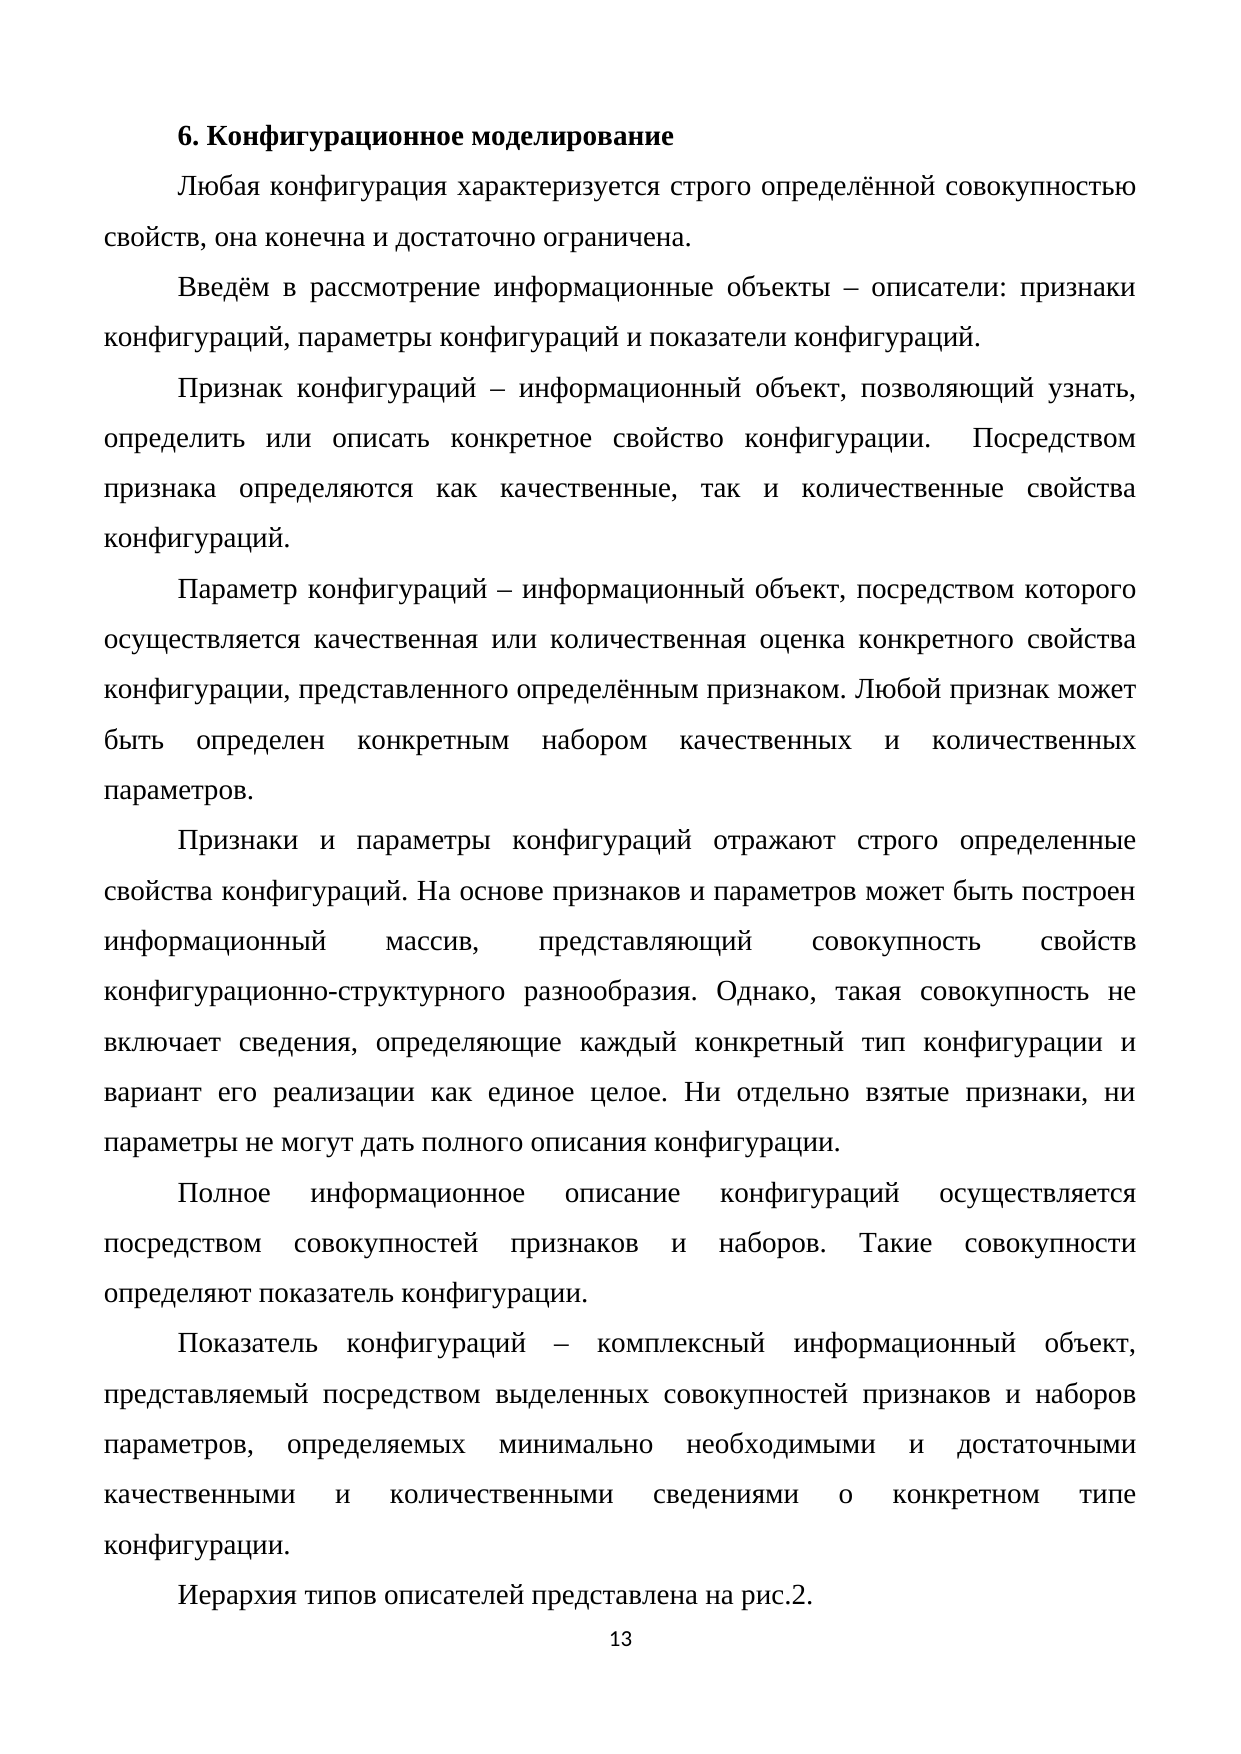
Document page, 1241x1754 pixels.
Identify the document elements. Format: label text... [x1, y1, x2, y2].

text Введём в рассмотрение информационные объекты – описатели: признаки конфигураций, параметры конфигураций и показатели конфигураций. [103, 269, 1137, 353]
text Иерархия типов описателей представлена на рис.2. [103, 1577, 1137, 1611]
text Признаки и параметры конфигураций отражают строго определенные свойства конфигураций. На основе признаков и параметров может быть построен информационный массив, представляющий совокупность свойств конфигурационно-структурного разнообразия. Однако, такая совокупность не включает сведения, определяющие каждый конкретный тип конфигурации и вариант его реализации как единое целое. Ни отдельно взятые признаки, ни параметры не могут дать полного описания конфигурации. [103, 822, 1137, 1158]
text Полное информационное описание конфигураций осуществляется посредством совокупностей признаков и наборов. Такие совокупности определяют показатель конфигурации. [103, 1175, 1137, 1309]
text Показатель конфигураций – комплексный информационный объект, представляемый посредством выделенных совокупностей признаков и наборов параметров, определяемых минимально необходимыми и достаточными качественными и количественными сведениями о конкретном типе конфигурации. [103, 1326, 1137, 1560]
text Параметр конфигураций – информационный объект, посредством которого осуществляется качественная или количественная оценка конкретного свойства конфигурации, представленного определённым признаком. Любой признак может быть определен конкретным набором качественных и количественных параметров. [103, 571, 1137, 806]
text Признак конфигураций – информационный объект, позволяющий узнать, определить или описать конкретное свойство конфигурации. Посредством признака определяются как качественные, так и количественные свойства конфигураций. [103, 370, 1137, 554]
subtitle 6. Конфигурационное моделирование [103, 118, 1137, 152]
text Любая конфигурация характеризуется строго определённой совокупностью свойств, она конечна и достаточно ограничена. [103, 168, 1137, 252]
